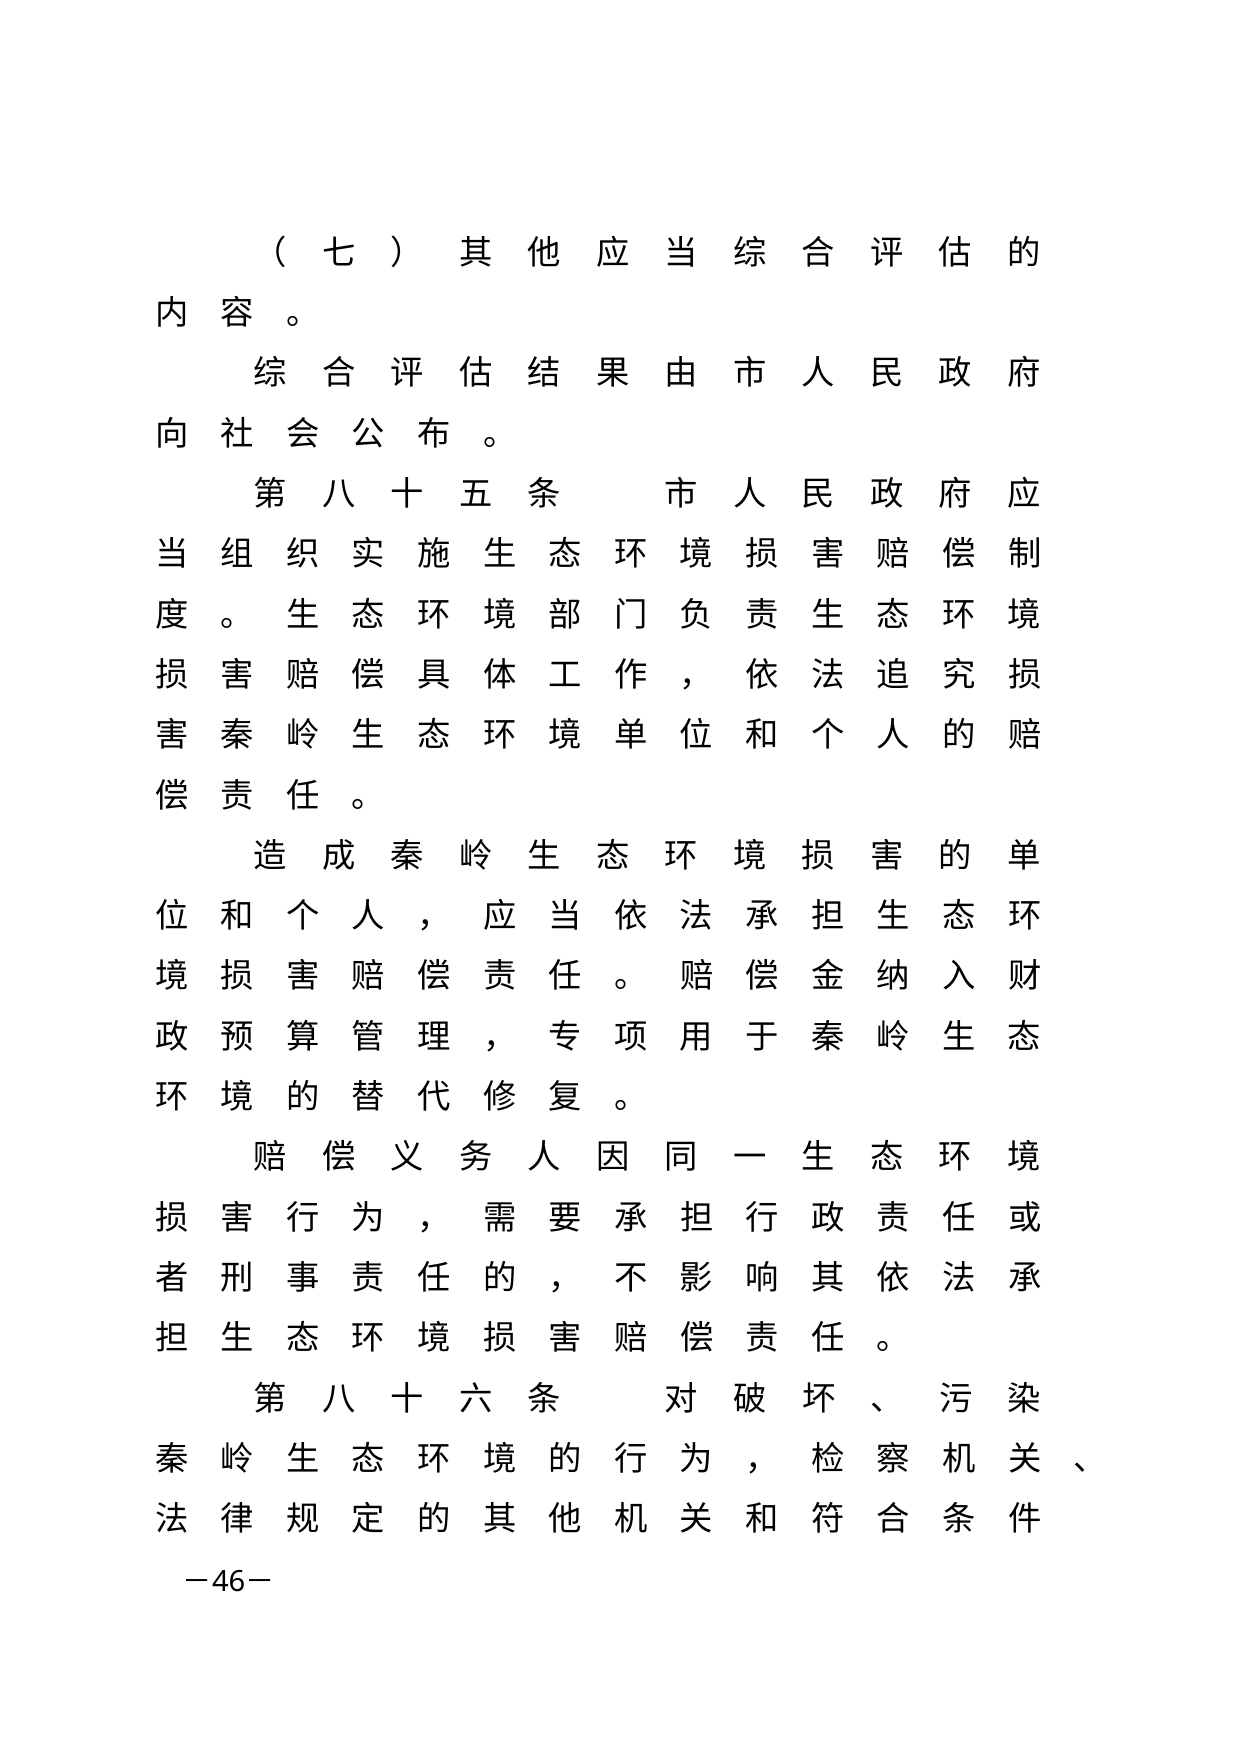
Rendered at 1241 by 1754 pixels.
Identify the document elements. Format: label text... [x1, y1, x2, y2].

text 造成秦岭生态环境损害的单位和个人，应当依法承担生态环境损害赔偿责任。赔偿金纳入财政预算管理，专项用于秦岭生态环境的替代修复。 [155, 823, 1073, 1124]
text 第八十五条 市人民政府应当组织实施生态环境损害赔偿制度。生态环境部门负责生态环境损害赔偿具体工作，依法追究损害秦岭生态环境单位和个人的赔偿责任。 [155, 461, 1073, 823]
text （七）其他应当综合评估的内容。 [155, 219, 1073, 340]
text 第八十六条 对破坏、污染秦岭生态环境的行为，检察机关、法律规定的其他机关和符合条件的社会组织，可以依法提起环境公益诉讼。 [155, 1365, 1073, 1546]
text 综合评估结果由市人民政府向社会公布。 [155, 340, 1073, 461]
text 赔偿义务人因同一生态环境损害行为，需要承担行政责任或者刑事责任的，不影响其依法承担生态环境损害赔偿责任。 [155, 1124, 1073, 1365]
